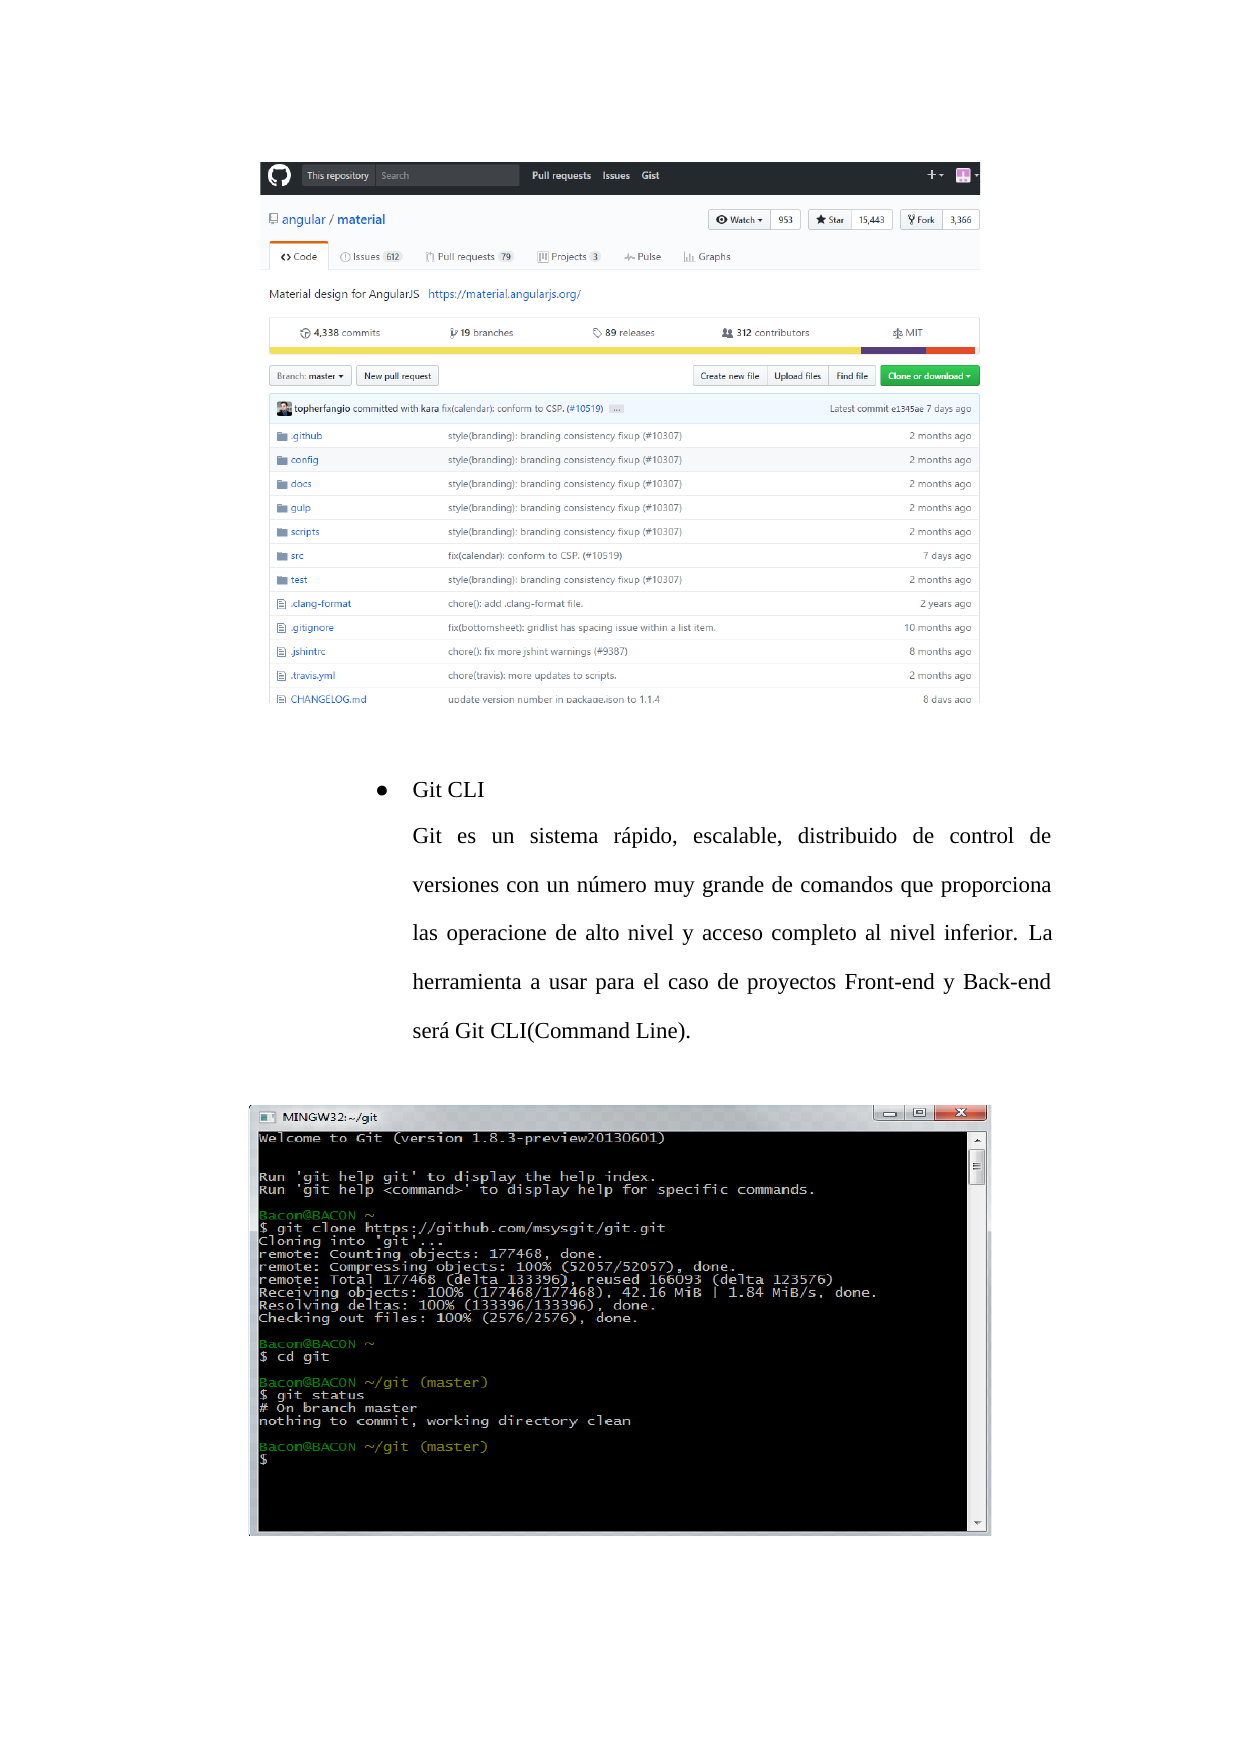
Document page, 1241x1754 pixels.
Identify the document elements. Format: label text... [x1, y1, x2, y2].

list Git CLI [375, 773, 1053, 806]
text Git es un sistema rápido, escalable, distribuido de control de versiones con un número muy grande de comandos que proporciona las operacione de alto nivel y acceso completo al nivel inferior. La herramienta a usar para el caso de proyectos Front-end y Back-end será Git CLI(Command Line). [412, 819, 1053, 1046]
picture [248, 1105, 992, 1536]
picture [260, 162, 980, 703]
